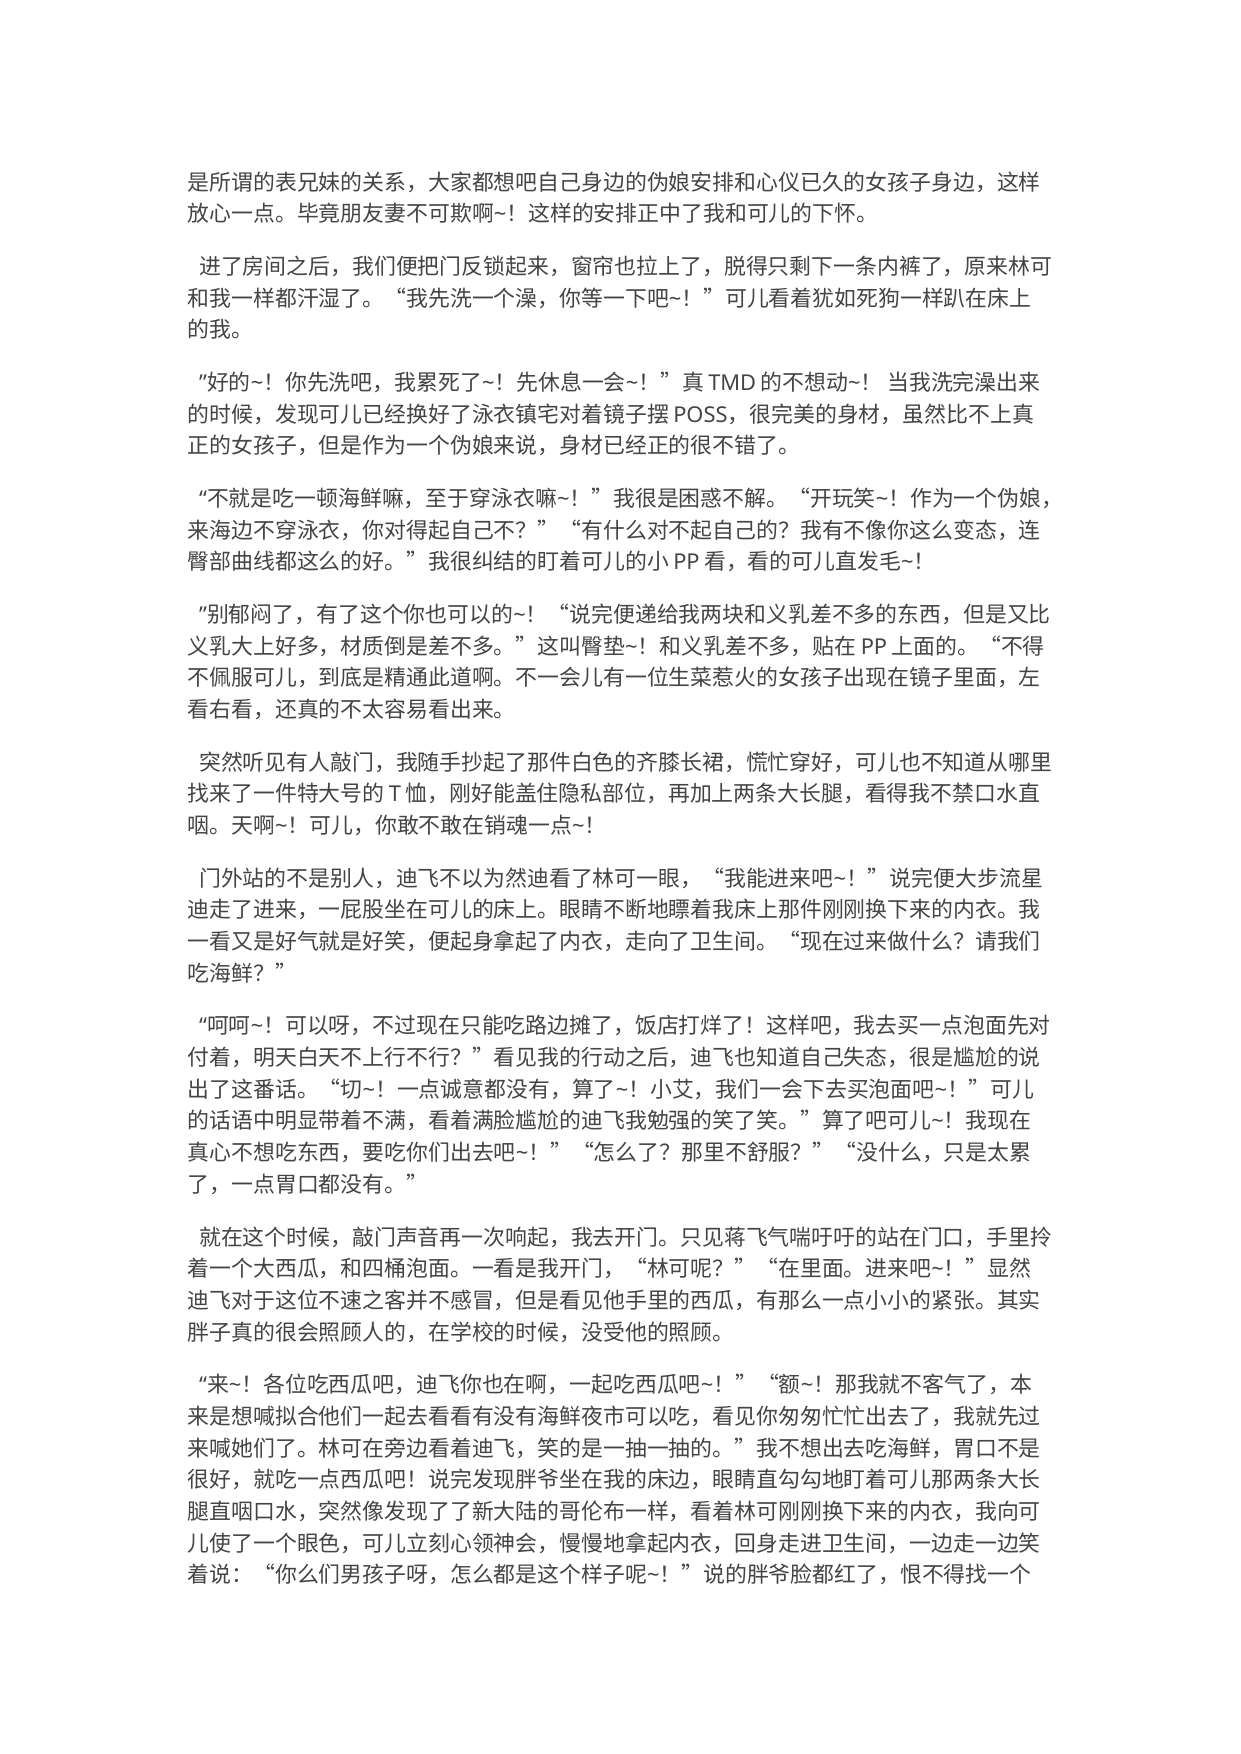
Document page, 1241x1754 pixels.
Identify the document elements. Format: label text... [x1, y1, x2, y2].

text ”别郁闷了，有了这个你也可以的~！“说完便递给我两块和义乳差不多的东西，但是又比义乳大上好多，材质倒是差不多。”这叫臀垫~！和义乳差不多，贴在PP上面的。“不得不佩服可儿，到底是精通此道啊。不一会儿有一位生菜惹火的女孩子出现在镜子里面，左看右看，还真的不太容易看出来。 [516, 597, 1053, 724]
text “呵呵~！可以呀，不过现在只能吃路边摊了，饭店打烊了！这样吧，我去买一点泡面先对付着，明天白天不上行不行？”看见我的行动之后，迪飞也知道自己失态，很是尴尬的说出了这番话。“切~！一点诚意都没有，算了~！小艾，我们一会下去买泡面吧~！”可儿的话语中明显带着不满，看着满脸尴尬的迪飞我勉强的笑了笑。”算了吧可儿~！我现在真心不想吃东西，要吃你们出去吧~！”“怎么了？那里不舒服？”“没什么，只是太累了，一点胃口都没有。” [187, 1008, 1053, 1199]
text 突然听见有人敲门，我随手抄起了那件白色的齐膝长裙，慌忙穿好，可儿也不知道从哪里找来了一件特大号的T恤，刚好能盖住隐私部位，再加上两条大长腿，看得我不禁口水直咽。天啊~！可儿，你敢不敢在销魂一点~！ [187, 744, 1053, 840]
text 就在这个时候，敲门声音再一次响起，我去开门。只见蒋飞气喘吁吁的站在门口，手里拎着一个大西瓜，和四桶泡面。一看是我开门，“林可呢？”“在里面。进来吧~！”显然迪飞对于这位不速之客并不感冒，但是看见他手里的西瓜，有那么一点小小的紧张。其实胖子真的很会照顾人的，在学校的时候，没受他的照顾。 [187, 1219, 1053, 1346]
text ”好的~！你先洗吧，我累死了~！先休息一会~！”真TMD的不想动~！ 当我洗完澡出来的时候，发现可儿已经换好了泳衣镇宅对着镜子摆POSS，很完美的身材，虽然比不上真正的女孩子，但是作为一个伪娘来说，身材已经正的很不错了。0 d z9 X" N4 f1 W; n8 K1 F [800, 365, 1053, 460]
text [187, 1367, 1053, 1589]
text 门外站的不是别人，迪飞不以为然迪看了林可一眼，“我能进来吧~！”说完便大步流星迪走了进来，一屁股坐在可儿的床上。眼睛不断地瞟着我床上那件刚刚换下来的内衣。我一看又是好气就是好笑，便起身拿起了内衣，走向了卫生间。“现在过来做什么？请我们吃海鲜？”5 h0 [! f6 ] R, d# r$ S- S [187, 861, 1053, 987]
text 进了房间之后，我们便把门反锁起来，窗帘也拉上了，脱得只剩下一条内裤了，原来林可和我一样都汗湿了。“我先洗一个澡，你等一下吧~！”可儿看着犹如死狗一样趴在床上的我。 [199, 249, 1053, 344]
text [187, 164, 1053, 228]
